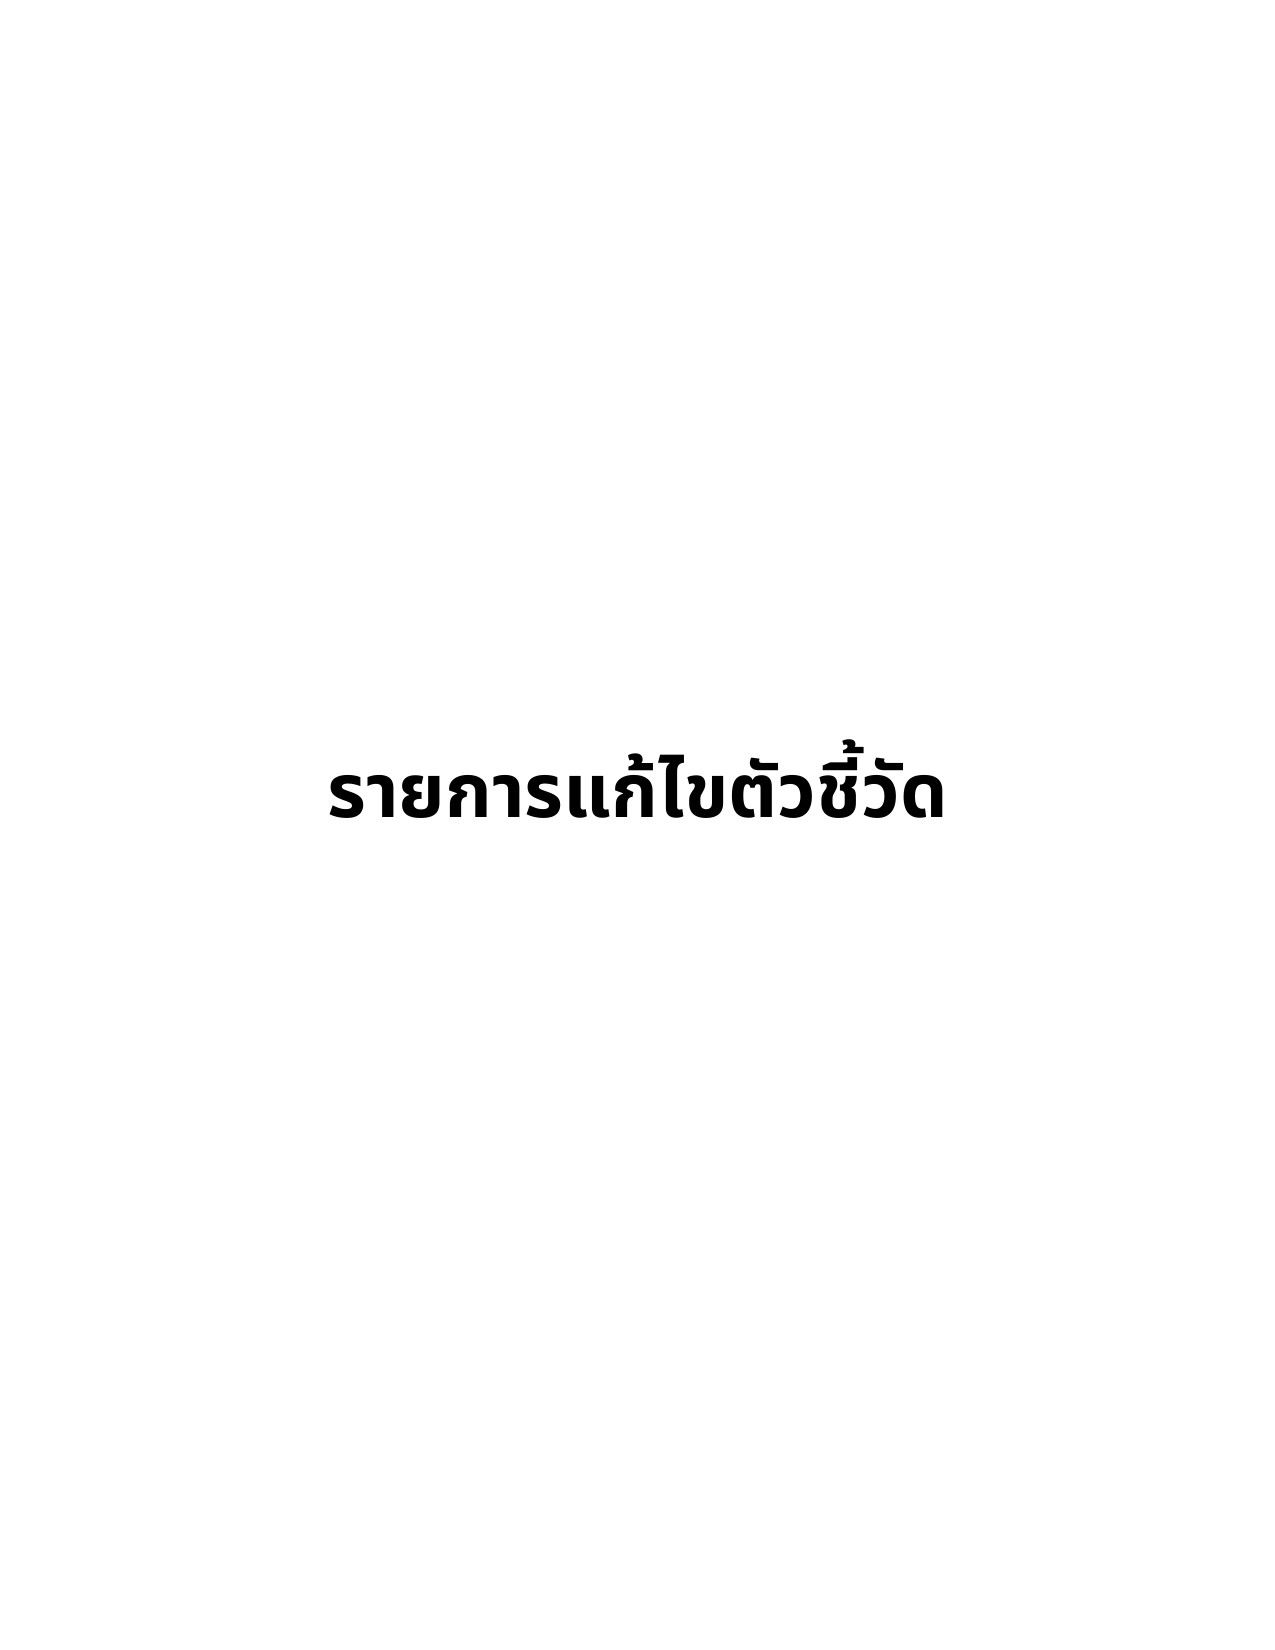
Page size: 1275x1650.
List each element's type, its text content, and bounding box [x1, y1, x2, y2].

text รายการแก้ไขตัวชี้วัด [148, 738, 1127, 852]
